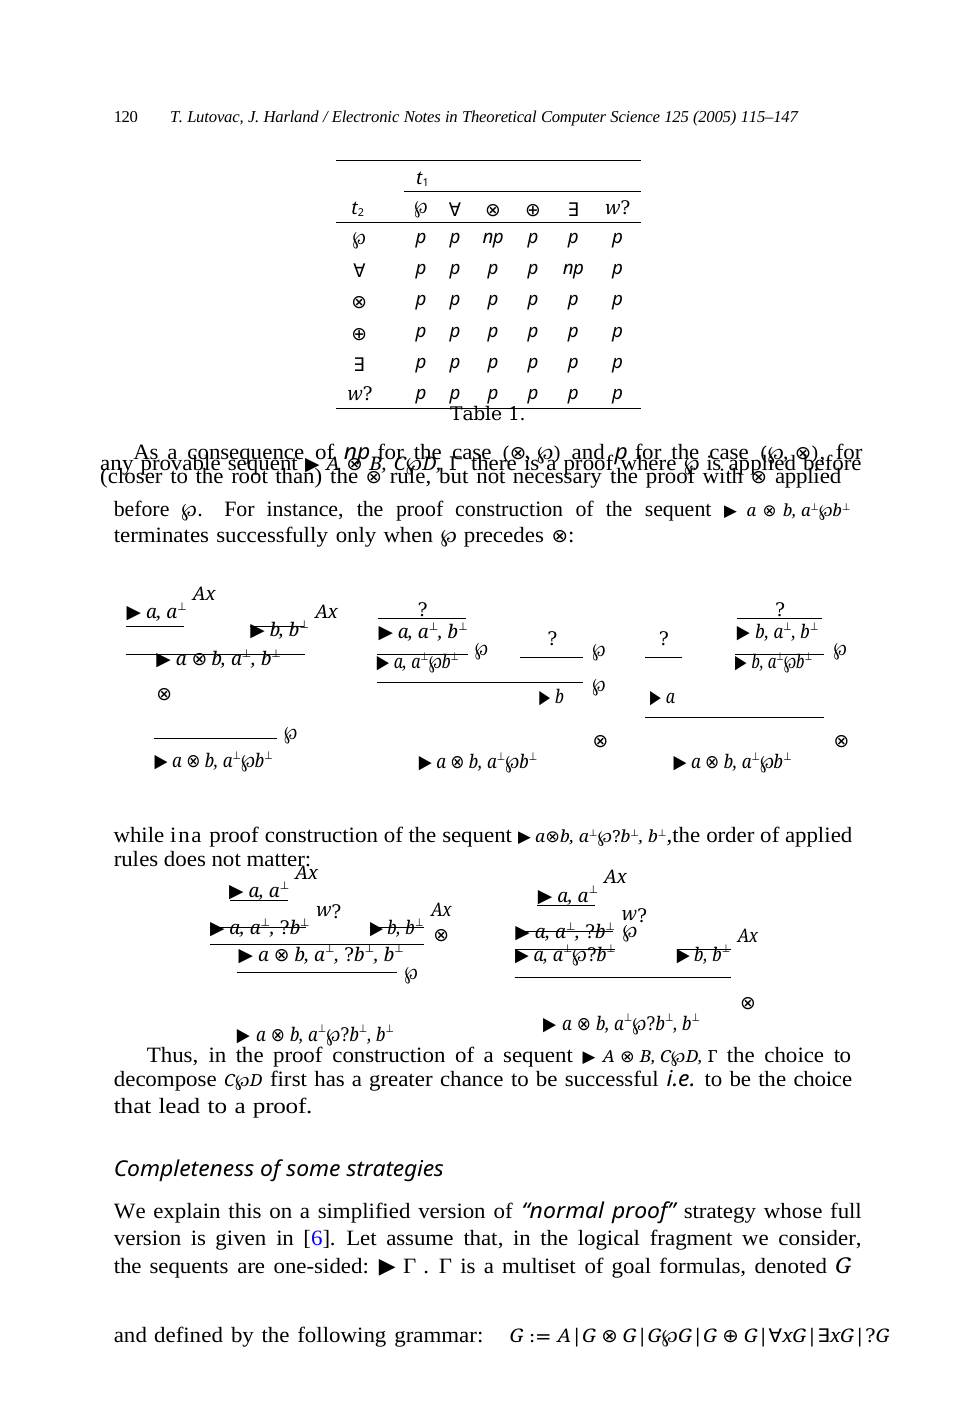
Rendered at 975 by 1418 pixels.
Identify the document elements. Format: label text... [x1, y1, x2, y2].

text while ina proof construction of the sequent ▶ a⊗b, a⊥℘?b⊥, b⊥,the order of applied rules does not matter: [113, 824, 862, 871]
text ▶ b, b⊥ Ax [250, 613, 343, 643]
text ? [378, 595, 560, 622]
text terminates successfully only when ℘ precedes ⊗: [113, 522, 910, 547]
text ▶ a ⊗ b, a⊥℘?b⊥, b⊥ [237, 982, 458, 1056]
text ▶ a, a⊥ Ax [126, 595, 219, 625]
text We explain this on a simplified version of “normal proof” strategy whose full version is given in [6]. Let assume that, in the logical fragment we consider, the sequents are one-sided: ▶ Γ . Γ is a multiset of goal formulas, denoted G [113, 1195, 862, 1280]
text ▶ a, a⊥℘?b⊥ ℘ ▶ b, b⊥ Ax [515, 939, 910, 967]
text ▶ a, a⊥ Ax [229, 886, 458, 901]
text ▶ a ⊗ b, a⊥℘b⊥ [154, 743, 302, 774]
text ▶ a, a⊥, b⊥ ? [378, 622, 560, 643]
text Completeness of some strategies [113, 1153, 910, 1183]
text ▶ a ⊗ b, a⊥℘b⊥ ⊗ [673, 727, 910, 774]
text ? [737, 595, 910, 622]
text ℘ [100, 727, 298, 743]
text ▶ a ⊗ b, a⊥℘?b⊥, b⊥ ⊗ [543, 967, 910, 1046]
text Table 1. [100, 362, 876, 435]
text decompose C℘D first has a greater chance to be successful i.e. to be the choice [113, 1064, 910, 1092]
text and defined by the following grammar: G := A|G ⊗ G|G℘G|G ⊕ G|∀xG|∃xG|?G [113, 1280, 910, 1358]
text before ℘. For instance, the proof construction of the sequent ▶ a ⊗ b, a⊥℘b⊥ [113, 494, 910, 522]
text ? ▶ b, a⊥, b⊥ [659, 622, 910, 643]
text ▶ a ⊗ b, a⊥, ?b⊥, b⊥ ⊗ [238, 935, 458, 968]
text ▶ a ⊗ b, a⊥, b⊥ ⊗ [156, 643, 328, 727]
text ℘ [333, 643, 489, 659]
text ▶ a ⊗ b, a⊥℘b⊥ ⊗ [419, 727, 611, 774]
text ▶ a, a⊥ Ax [464, 890, 700, 905]
text ℘ ℘ [592, 643, 703, 695]
text ℘ [833, 643, 910, 659]
text that lead to a proof. [113, 1093, 910, 1118]
text As a consequence of np for the case (⊗, ℘) and p for the case (℘, ⊗), for any provable sequent ▶ A ⊗ B, C℘D, Γ there is a proof where ℘ is applied before (closer to the root than) the ⊗ rule, but not necessary the proof with ⊗ applied [100, 448, 862, 489]
text ℘ [100, 968, 419, 982]
